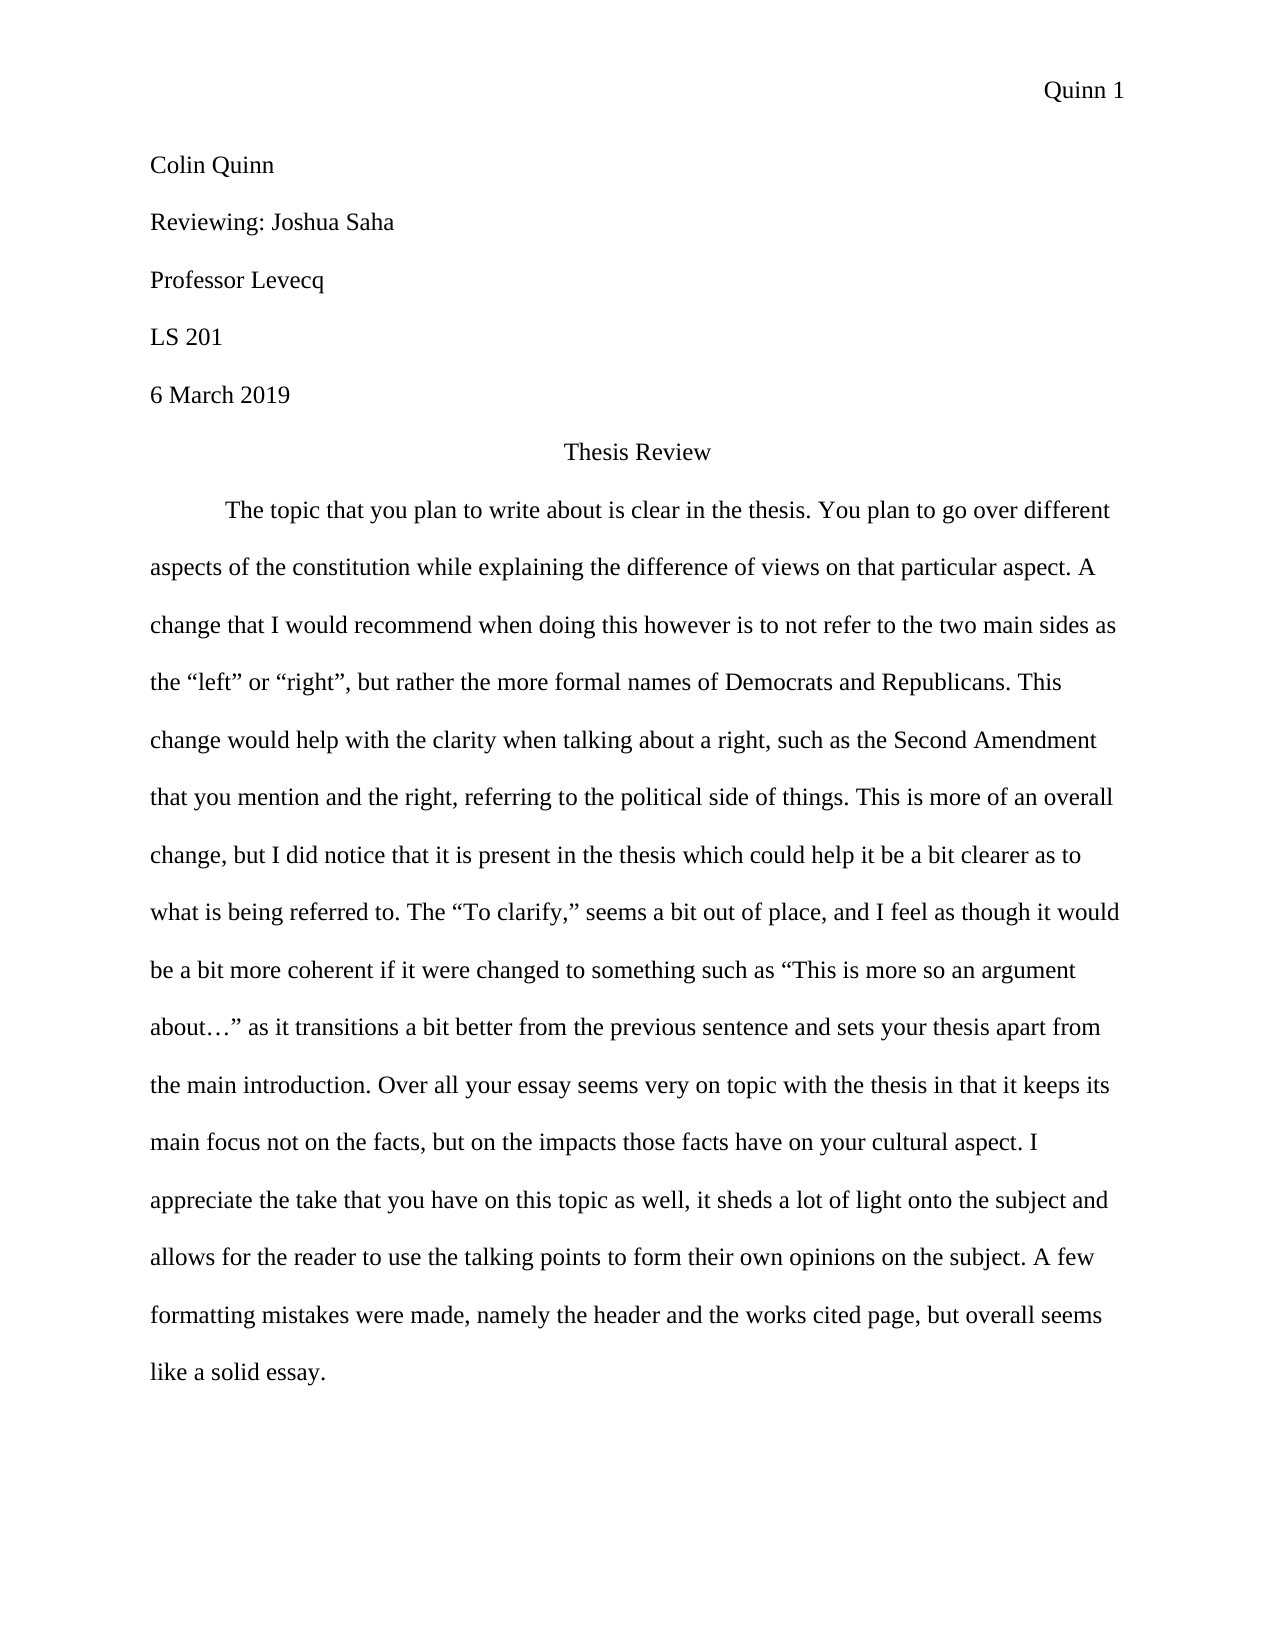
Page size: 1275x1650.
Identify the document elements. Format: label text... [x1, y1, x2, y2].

text The topic that you plan to write about is clear in the thesis. You plan to go over different aspects of the constitution while explaining the difference of views on that particular aspect. A change that I would recommend when doing this however is to not refer to the two main sides as the “left” or “right”, but rather the more formal names of Democrats and Republicans. This change would help with the clarity when talking about a right, such as the Second Amendment that you mention and the right, referring to the political side of things. This is more of an overall change, but I did notice that it is present in the thesis which could help it be a bit clearer as to what is being referred to. The “To clarify,” seems a bit out of place, and I feel as though it would be a bit more coherent if it were changed to something such as “This is more so an argument about…” as it transitions a bit better from the previous sentence and sets your thesis apart from the main introduction. Over all your essay seems very on topic with the thesis in that it keeps its main focus not on the facts, but on the impacts those facts have on your cultural aspect. I appreciate the take that you have on this topic as well, it sheds a lot of light onto the subject and allows for the reader to use the talking points to form their own opinions on the subject. A few formatting mistakes were made, namely the header and the works cited page, but overall seems like a solid essay. [150, 495, 1125, 1386]
text 6 March 2019 [150, 380, 1125, 409]
text Reviewing: Joshua Saha [150, 207, 1125, 236]
text Professor Levecq [150, 265, 1125, 294]
text LS 201 [150, 322, 1125, 351]
text Thesis Review [150, 437, 1125, 466]
text Colin Quinn [150, 150, 1125, 179]
